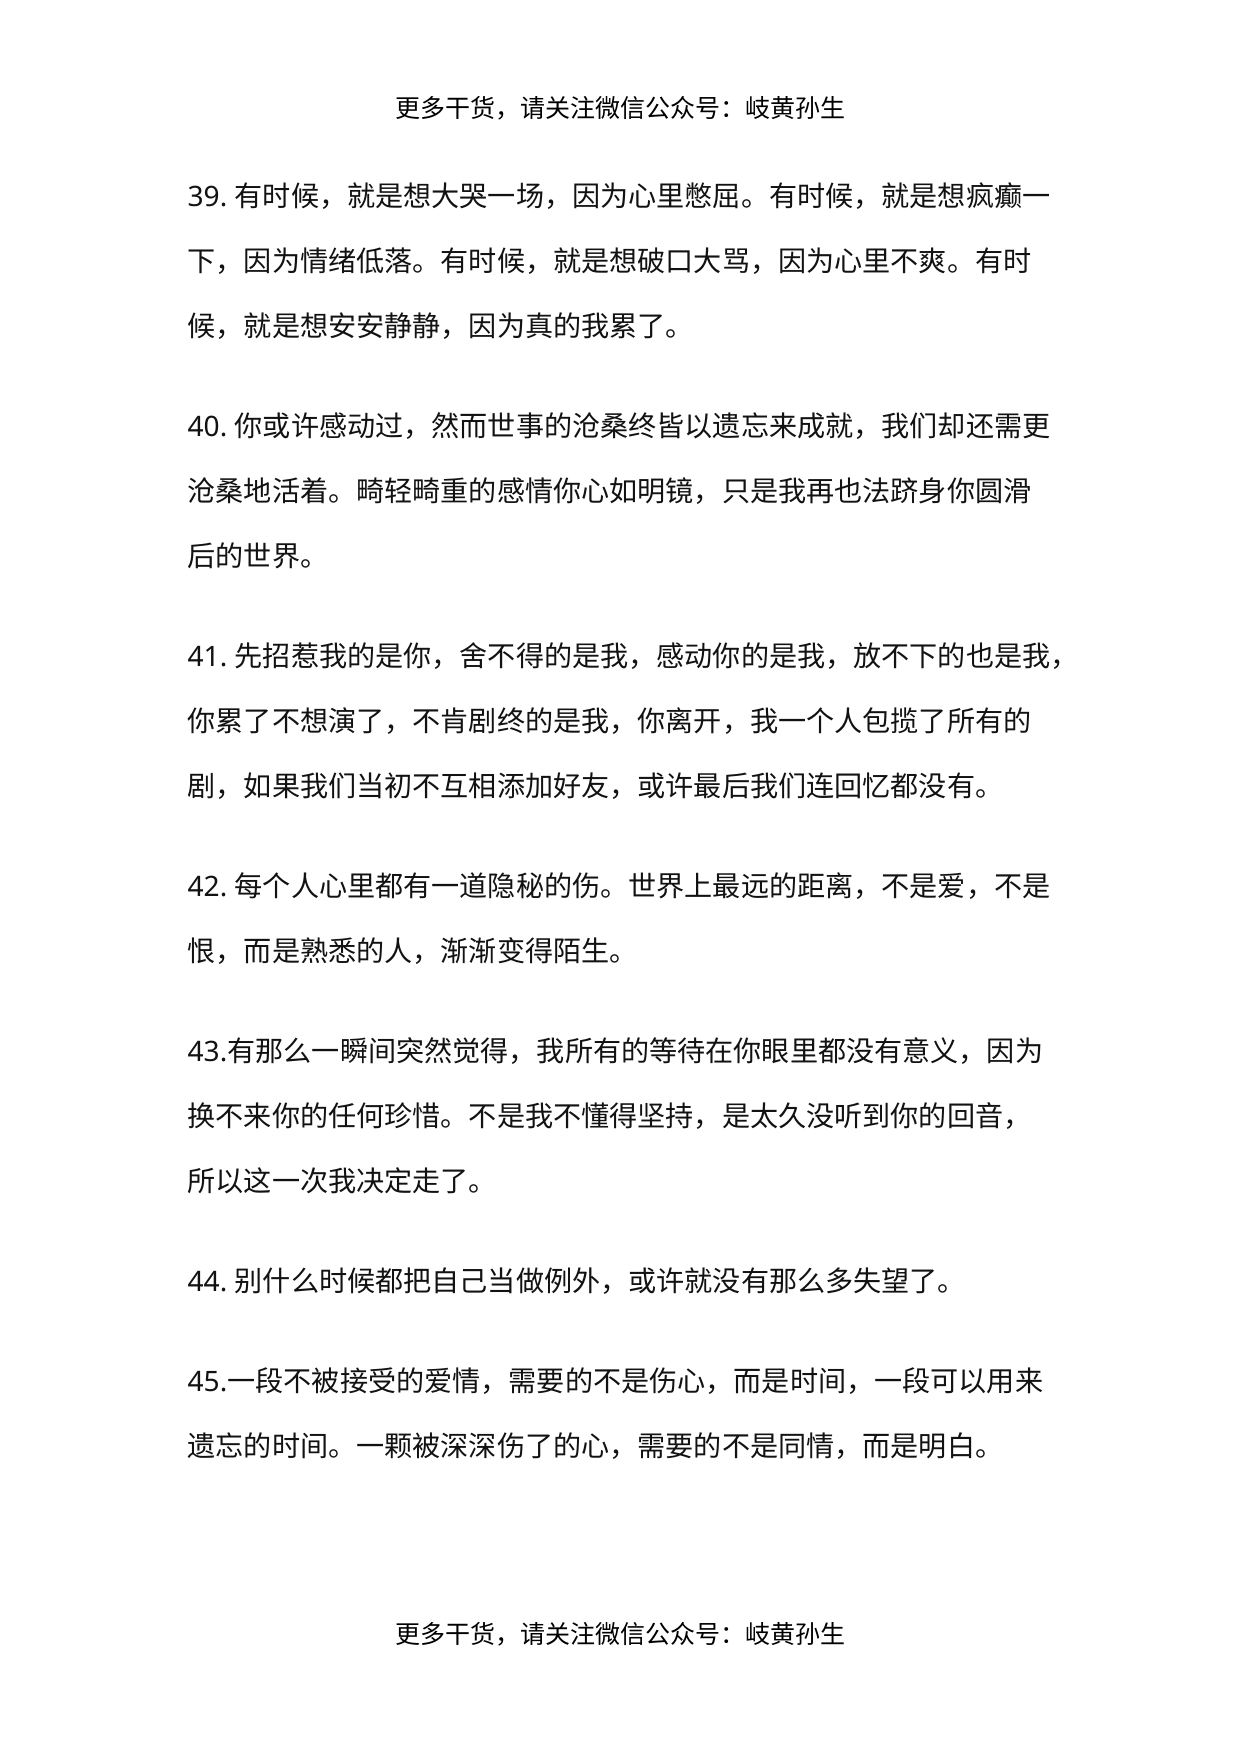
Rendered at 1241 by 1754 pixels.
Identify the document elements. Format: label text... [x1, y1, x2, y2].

text 40. 你或许感动过，然而世事的沧桑终皆以遗忘来成就，我们却还需更沧桑地活着。畸轻畸重的感情你心如明镜，只是我再也法跻身你圆滑后的世界。 [187, 392, 1053, 587]
text 42. 每个人心里都有一道隐秘的伤。世界上最远的距离，不是爱，不是恨，而是熟悉的人，渐渐变得陌生。 [187, 852, 1053, 982]
text 44. 别什么时候都把自己当做例外，或许就没有那么多失望了。 [187, 1247, 1053, 1312]
text 45.一段不被接受的爱情，需要的不是伤心，而是时间，一段可以用来遗忘的时间。一颗被深深伤了的心，需要的不是同情，而是明白。 [187, 1347, 1053, 1477]
text 39. 有时候，就是想大哭一场，因为心里憋屈。有时候，就是想疯癫一下，因为情绪低落。有时候，就是想破口大骂，因为心里不爽。有时候，就是想安安静静，因为真的我累了。 [187, 162, 1053, 357]
text 41. 先招惹我的是你，舍不得的是我，感动你的是我，放不下的也是我，你累了不想演了，不肯剧终的是我，你离开，我一个人包揽了所有的剧，如果我们当初不互相添加好友，或许最后我们连回忆都没有。 [187, 622, 1053, 817]
text 43.有那么一瞬间突然觉得，我所有的等待在你眼里都没有意义，因为换不来你的任何珍惜。不是我不懂得坚持，是太久没听到你的回音，所以这一次我决定走了。 [187, 1017, 1053, 1212]
